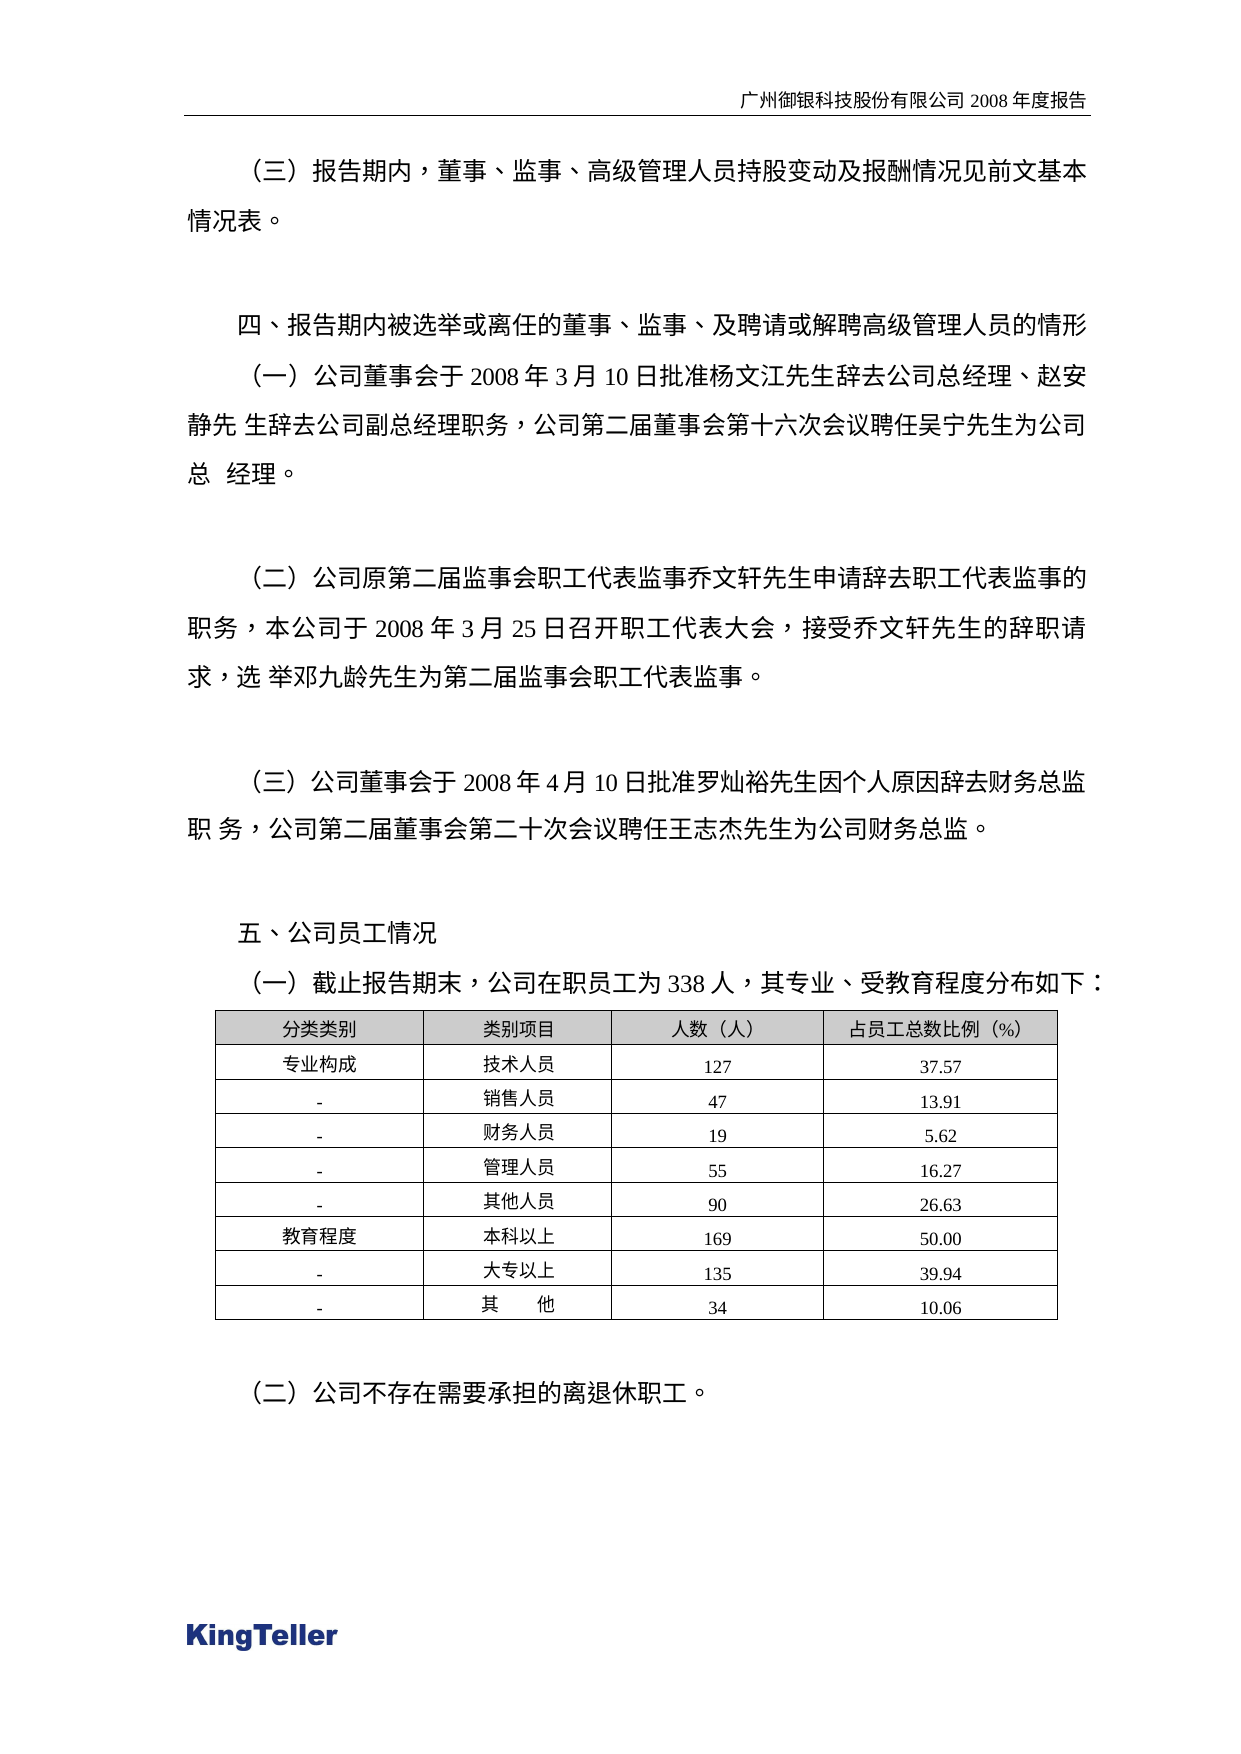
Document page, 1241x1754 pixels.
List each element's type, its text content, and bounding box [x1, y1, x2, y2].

table_cell 教育程度 [216, 1217, 423, 1250]
table_cell 34 [612, 1286, 823, 1319]
table_cell 90 [612, 1183, 823, 1216]
text （一）截止报告期末，公司在职员工为338人，其专业、受教育程度分布如下： [237, 965, 1111, 999]
table_cell 135 [612, 1251, 823, 1285]
text 五、公司员工情况 [237, 915, 1098, 949]
table_cell 大专以上 [424, 1251, 611, 1285]
table_cell 本科以上 [424, 1217, 611, 1250]
table_cell - [216, 1251, 423, 1285]
table_header 类别项目 [424, 1011, 611, 1044]
table_cell - [216, 1080, 423, 1113]
table_cell 13.91 [824, 1080, 1057, 1113]
text （三）公司董事会于2008年4月10日批准罗灿裕先生因个人原因辞去财务总监职 务，公司第二届董事会第二十次会议聘任王志杰先生为公司财务总监。 [187, 764, 1088, 846]
table_cell 技术人员 [424, 1045, 611, 1078]
table_cell 管理人员 [424, 1148, 611, 1182]
table_header 人数（人） [612, 1011, 823, 1044]
table_cell 55 [612, 1148, 823, 1182]
table_cell - [216, 1148, 423, 1182]
picture [187, 1624, 338, 1651]
table_cell 其他人员 [424, 1183, 611, 1216]
table_cell 127 [612, 1045, 823, 1078]
table_cell 19 [612, 1114, 823, 1147]
table_cell 财务人员 [424, 1114, 611, 1147]
table_cell - [216, 1183, 423, 1216]
table_cell - [216, 1286, 423, 1319]
text （二）公司原第二届监事会职工代表监事乔文轩先生申请辞去职工代表监事的 职务，本公司于2008年3月25日召开职工代表大会，接受乔文轩先生的辞职请求，选 举邓九龄先生为第二届监事会职工代表监事。 [187, 561, 1088, 694]
table_cell 26.63 [824, 1183, 1057, 1216]
text （三）报告期内，董事、监事、高级管理人员持股变动及报酬情况见前文基本 情况表。 [187, 153, 1088, 238]
table_cell 销售人员 [424, 1080, 611, 1113]
text （一）公司董事会于2008年3月10日批准杨文江先生辞去公司总经理、赵安静先 生辞去公司副总经理职务，公司第二届董事会第十六次会议聘任吴宁先生为公司总 经理。 [187, 358, 1088, 491]
table_header 分类类别 [216, 1011, 423, 1044]
text 四、报告期内被选举或离任的董事、监事、及聘请或解聘高级管理人员的情形 [237, 308, 1098, 342]
table_cell 10.06 [824, 1286, 1057, 1319]
table_cell 5.62 [824, 1114, 1057, 1147]
table_cell 50.00 [824, 1217, 1057, 1250]
table_cell 47 [612, 1080, 823, 1113]
table_cell 专业构成 [216, 1045, 423, 1078]
table_cell 39.94 [824, 1251, 1057, 1285]
table_header 占员工总数比例（%） [824, 1011, 1057, 1044]
table_cell 16.27 [824, 1148, 1057, 1182]
table_cell 其 他 [424, 1286, 611, 1319]
table_cell - [216, 1114, 423, 1147]
text （二）公司不存在需要承担的离退休职工。 [237, 1375, 1098, 1409]
table_cell 37.57 [824, 1045, 1057, 1078]
table_cell 169 [612, 1217, 823, 1250]
